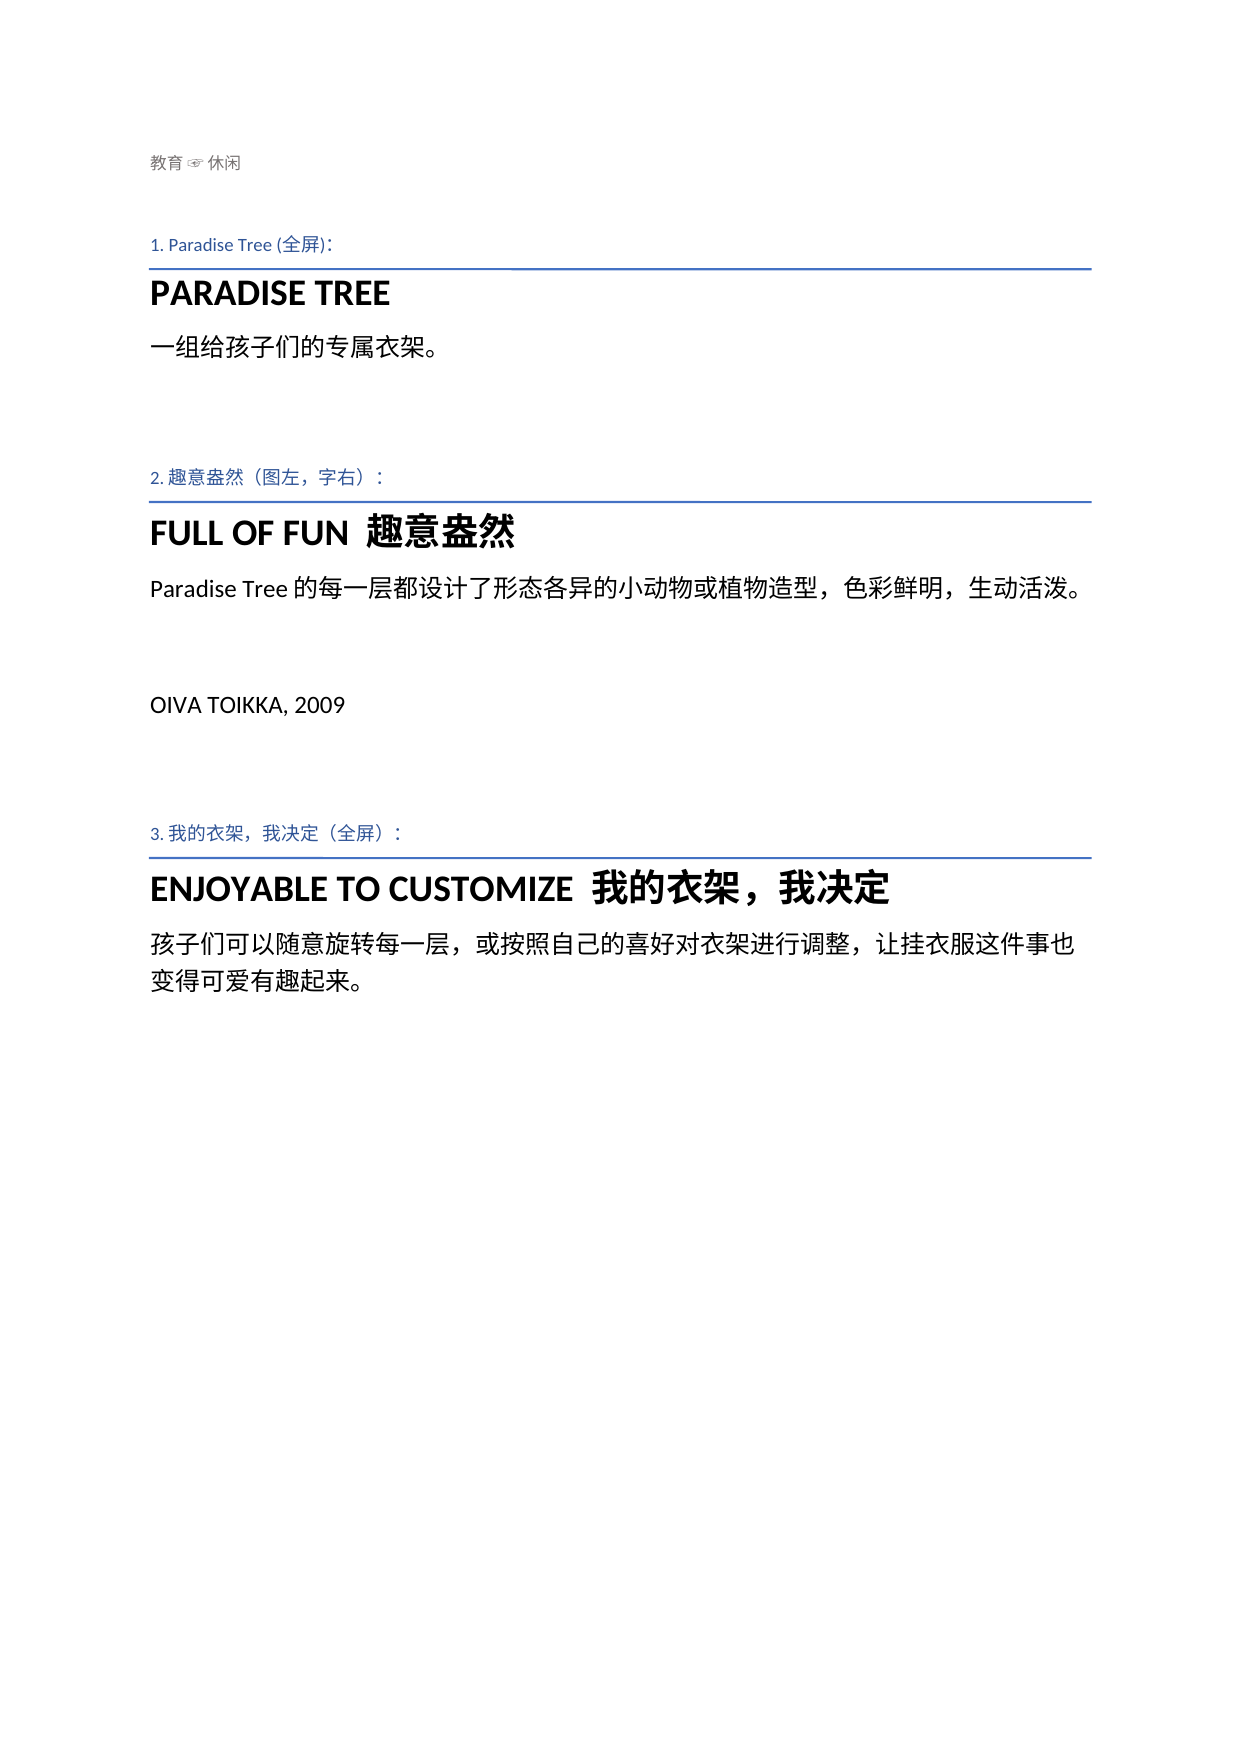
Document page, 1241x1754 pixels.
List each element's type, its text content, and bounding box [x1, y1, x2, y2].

text OIVA TOIKKA, 2009 [150, 689, 1090, 720]
text FULL OF FUN 趣意盎然 [150, 504, 1090, 556]
text 2. 趣意盎然（图左，字右）： [150, 462, 1090, 490]
text ENJOYABLE TO CUSTOMIZE 我的衣架，我决定 [150, 860, 1090, 912]
text 1. Paradise Tree (全屏)： [150, 230, 1090, 257]
text 3. 我的衣架，我决定（全屏）： [150, 818, 1090, 846]
text 一组给孩子们的专属衣架。 [150, 328, 1090, 364]
text PARADISE TREE [150, 271, 1090, 315]
text Paradise Tree的每一层都设计了形态各异的小动物或植物造型，色彩鲜明，生动活泼。 [150, 569, 1090, 634]
text 孩子们可以随意旋转每一层，或按照自己的喜好对衣架进行调整，让挂衣服这件事也变得可爱有趣起来。 [150, 925, 1090, 997]
text 教育 ☞ 休闲 [150, 150, 1090, 174]
